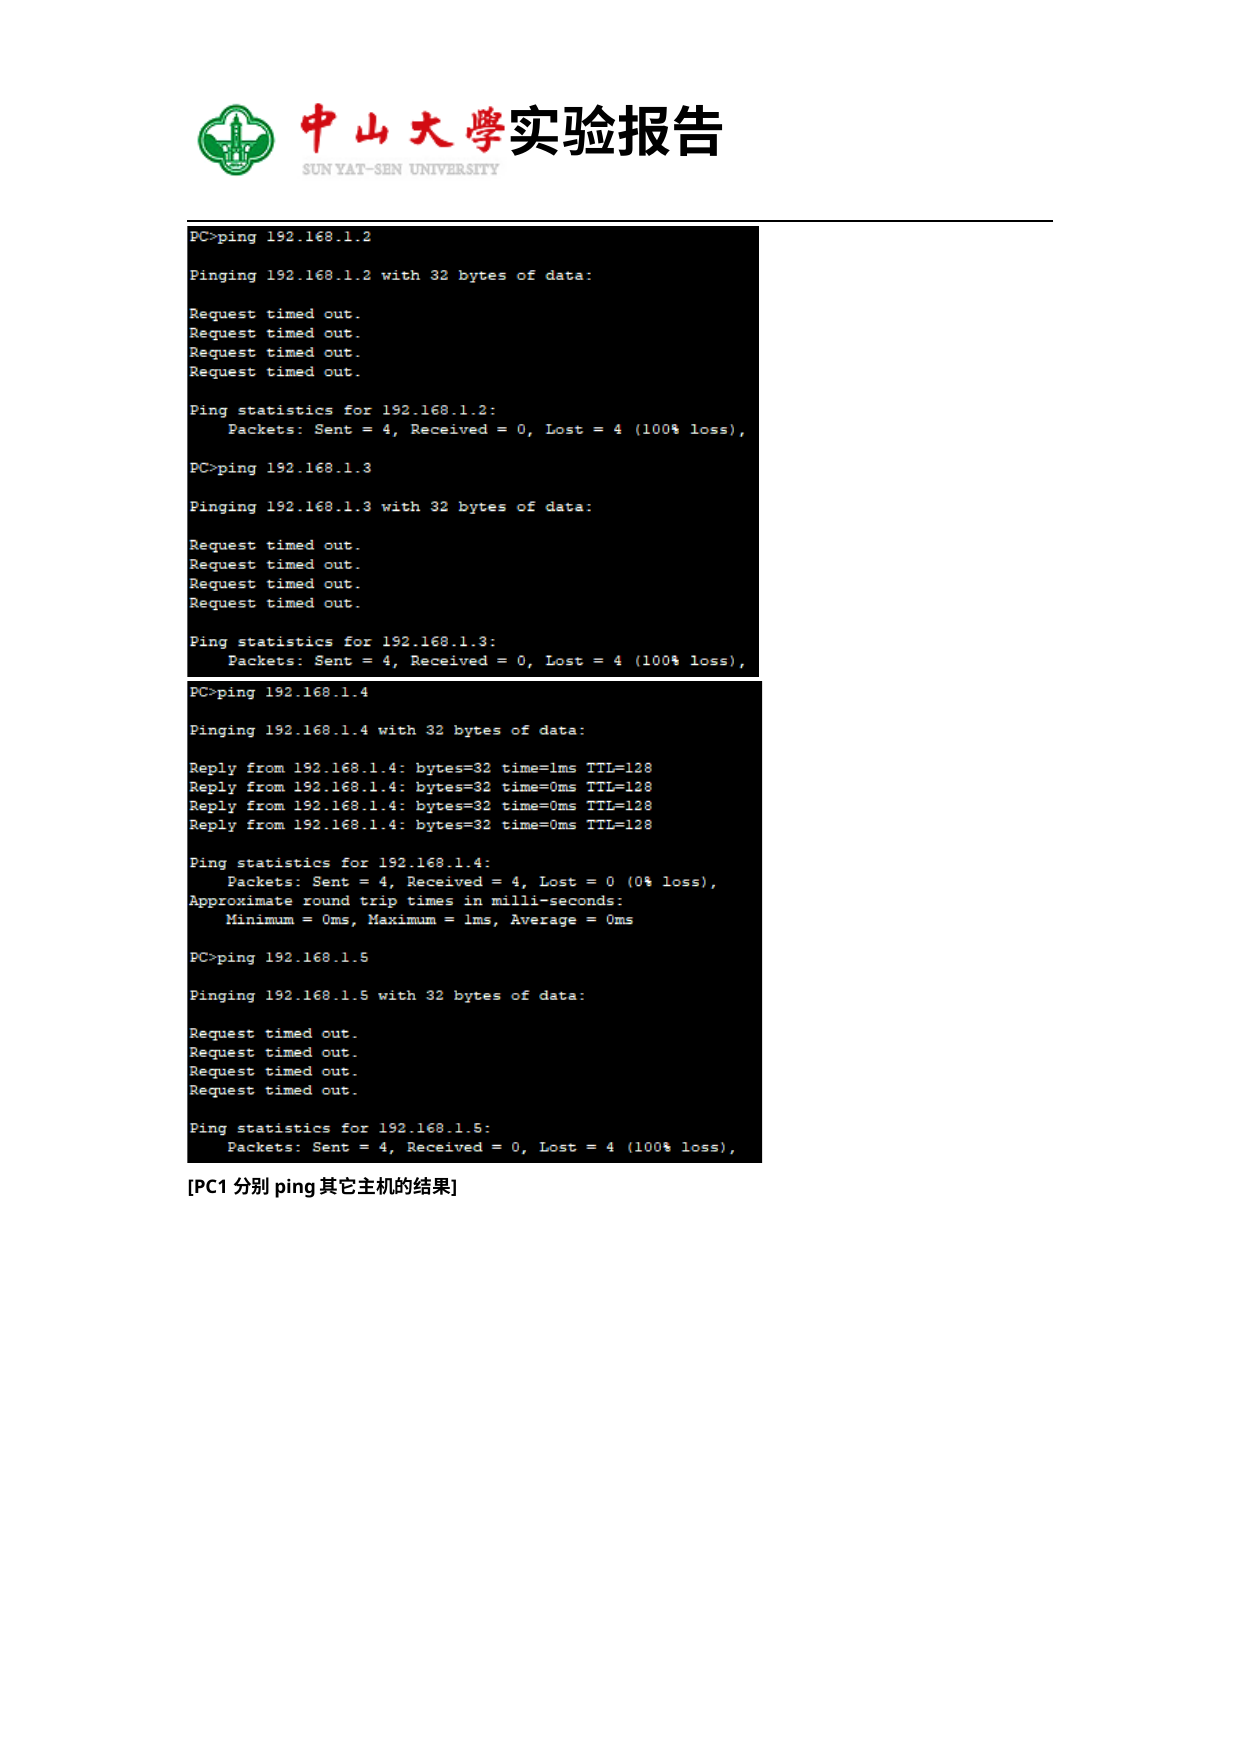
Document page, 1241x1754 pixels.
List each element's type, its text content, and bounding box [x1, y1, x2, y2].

text [PC1 分别ping其它主机的结果] [187, 1169, 1053, 1202]
picture [187, 681, 763, 1163]
picture [187, 98, 508, 182]
picture [187, 226, 759, 677]
